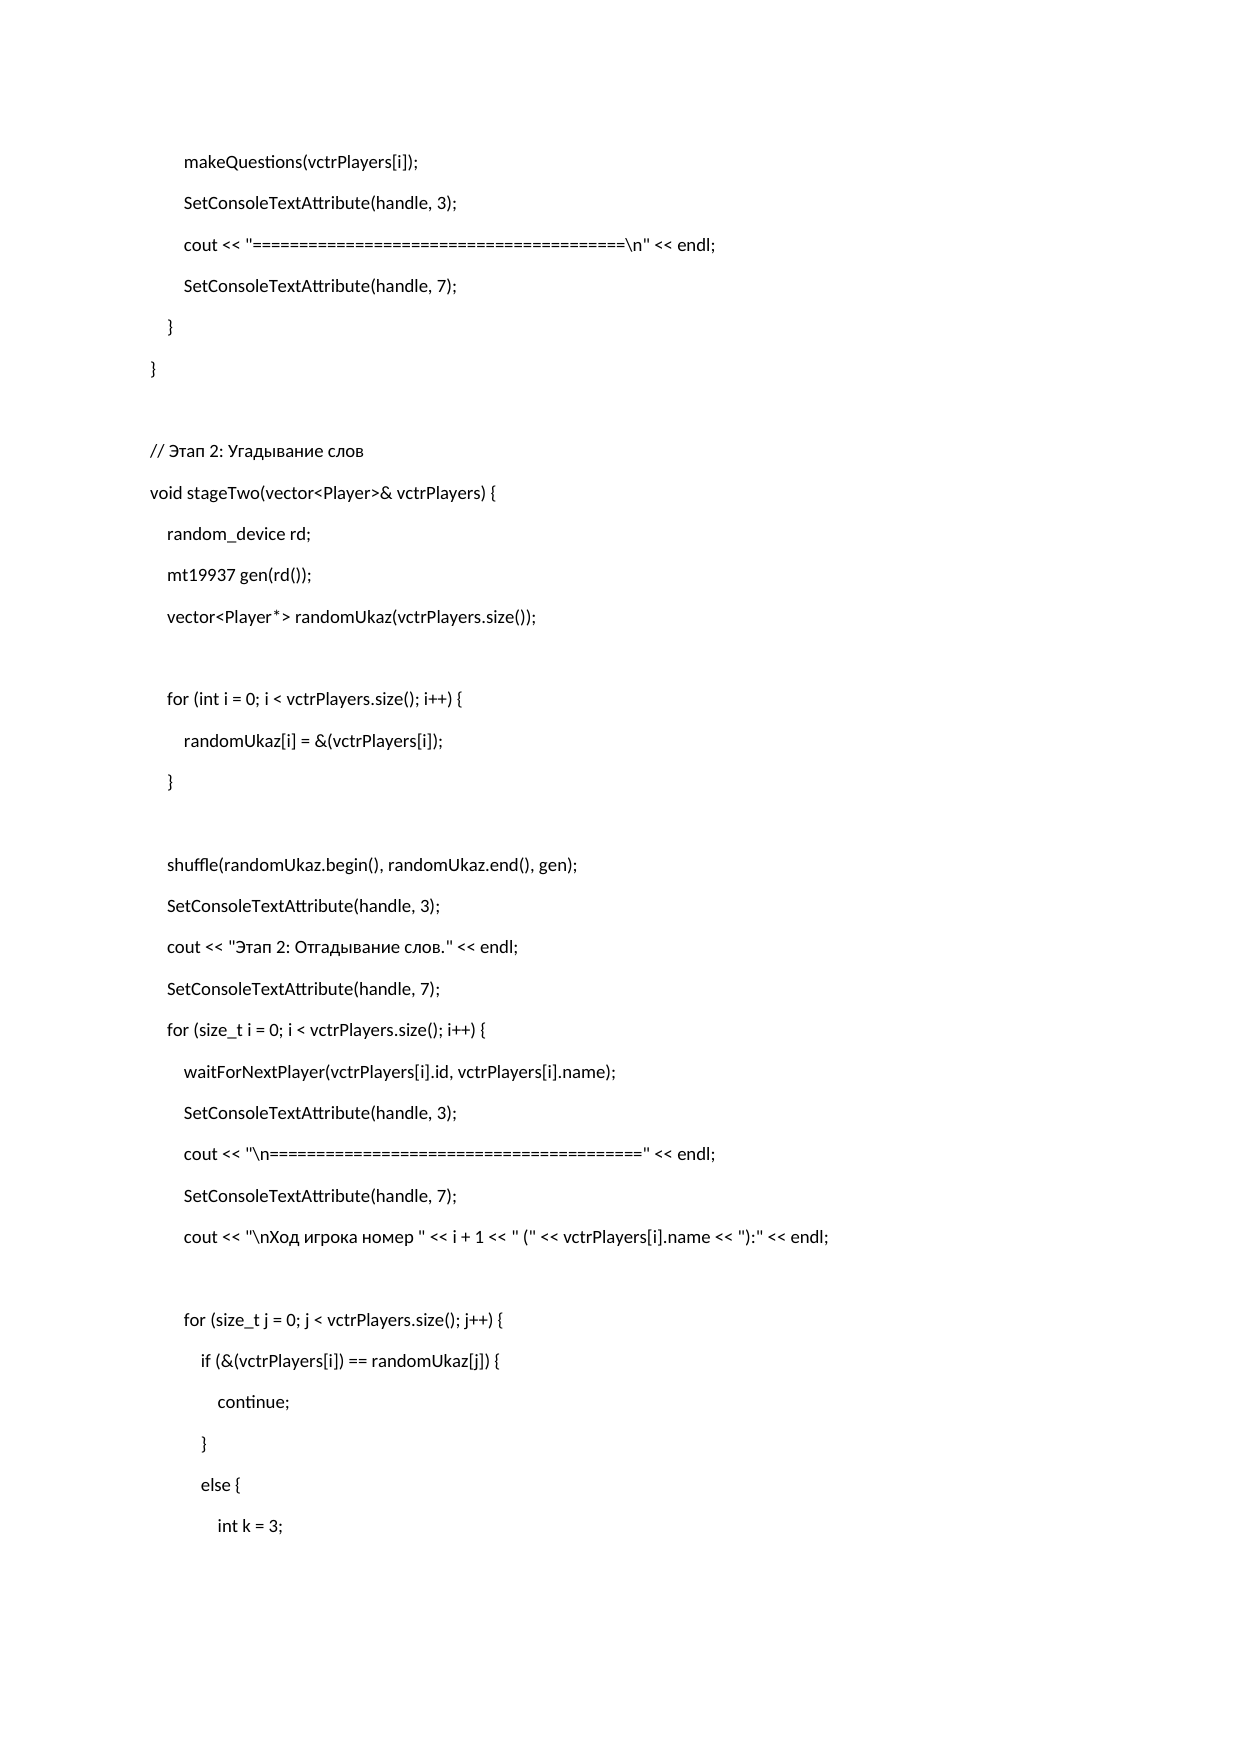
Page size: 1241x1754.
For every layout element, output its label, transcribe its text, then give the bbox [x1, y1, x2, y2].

text for (size_t i = 0; i < vctrPlayers.size(); i++) { [150, 1018, 1090, 1041]
text } [150, 770, 1090, 793]
text cout << "========================================\n" << endl; [150, 233, 1090, 256]
text } [150, 357, 1090, 380]
text for (size_t j = 0; j < vctrPlayers.size(); j++) { [150, 1308, 1090, 1331]
text cout << "Этап 2: Отгадывание слов." << endl; [150, 936, 1090, 959]
text } [150, 315, 1090, 338]
text int k = 3; [150, 1515, 1090, 1538]
text random_device rd; [150, 522, 1090, 545]
text mt19937 gen(rd()); [150, 563, 1090, 586]
text else { [150, 1473, 1090, 1496]
text makeQuestions(vctrPlayers[i]); [150, 150, 1090, 173]
text waitForNextPlayer(vctrPlayers[i].id, vctrPlayers[i].name); [150, 1060, 1090, 1083]
text cout << "\n========================================" << endl; [150, 1142, 1090, 1165]
text // Этап 2: Угадывание слов [150, 439, 1090, 462]
text SetConsoleTextAttribute(handle, 7); [150, 977, 1090, 1000]
text } [150, 1432, 1090, 1455]
text SetConsoleTextAttribute(handle, 7); [150, 274, 1090, 297]
text continue; [150, 1391, 1090, 1413]
text SetConsoleTextAttribute(handle, 3); [150, 191, 1090, 214]
text SetConsoleTextAttribute(handle, 3); [150, 1101, 1090, 1124]
text for (int i = 0; i < vctrPlayers.size(); i++) { [150, 688, 1090, 711]
text void stageTwo(vector<Player>& vctrPlayers) { [150, 481, 1090, 504]
text randomUkaz[i] = &(vctrPlayers[i]); [150, 729, 1090, 752]
text cout << "\nХод игрока номер " << i + 1 << " (" << vctrPlayers[i].name << "):" << endl; [150, 1225, 1090, 1248]
text if (&(vctrPlayers[i]) == randomUkaz[j]) { [150, 1349, 1090, 1372]
text SetConsoleTextAttribute(handle, 3); [150, 894, 1090, 917]
text SetConsoleTextAttribute(handle, 7); [150, 1184, 1090, 1207]
text shuffle(randomUkaz.begin(), randomUkaz.end(), gen); [150, 853, 1090, 876]
text vector<Player*> randomUkaz(vctrPlayers.size()); [150, 605, 1090, 628]
